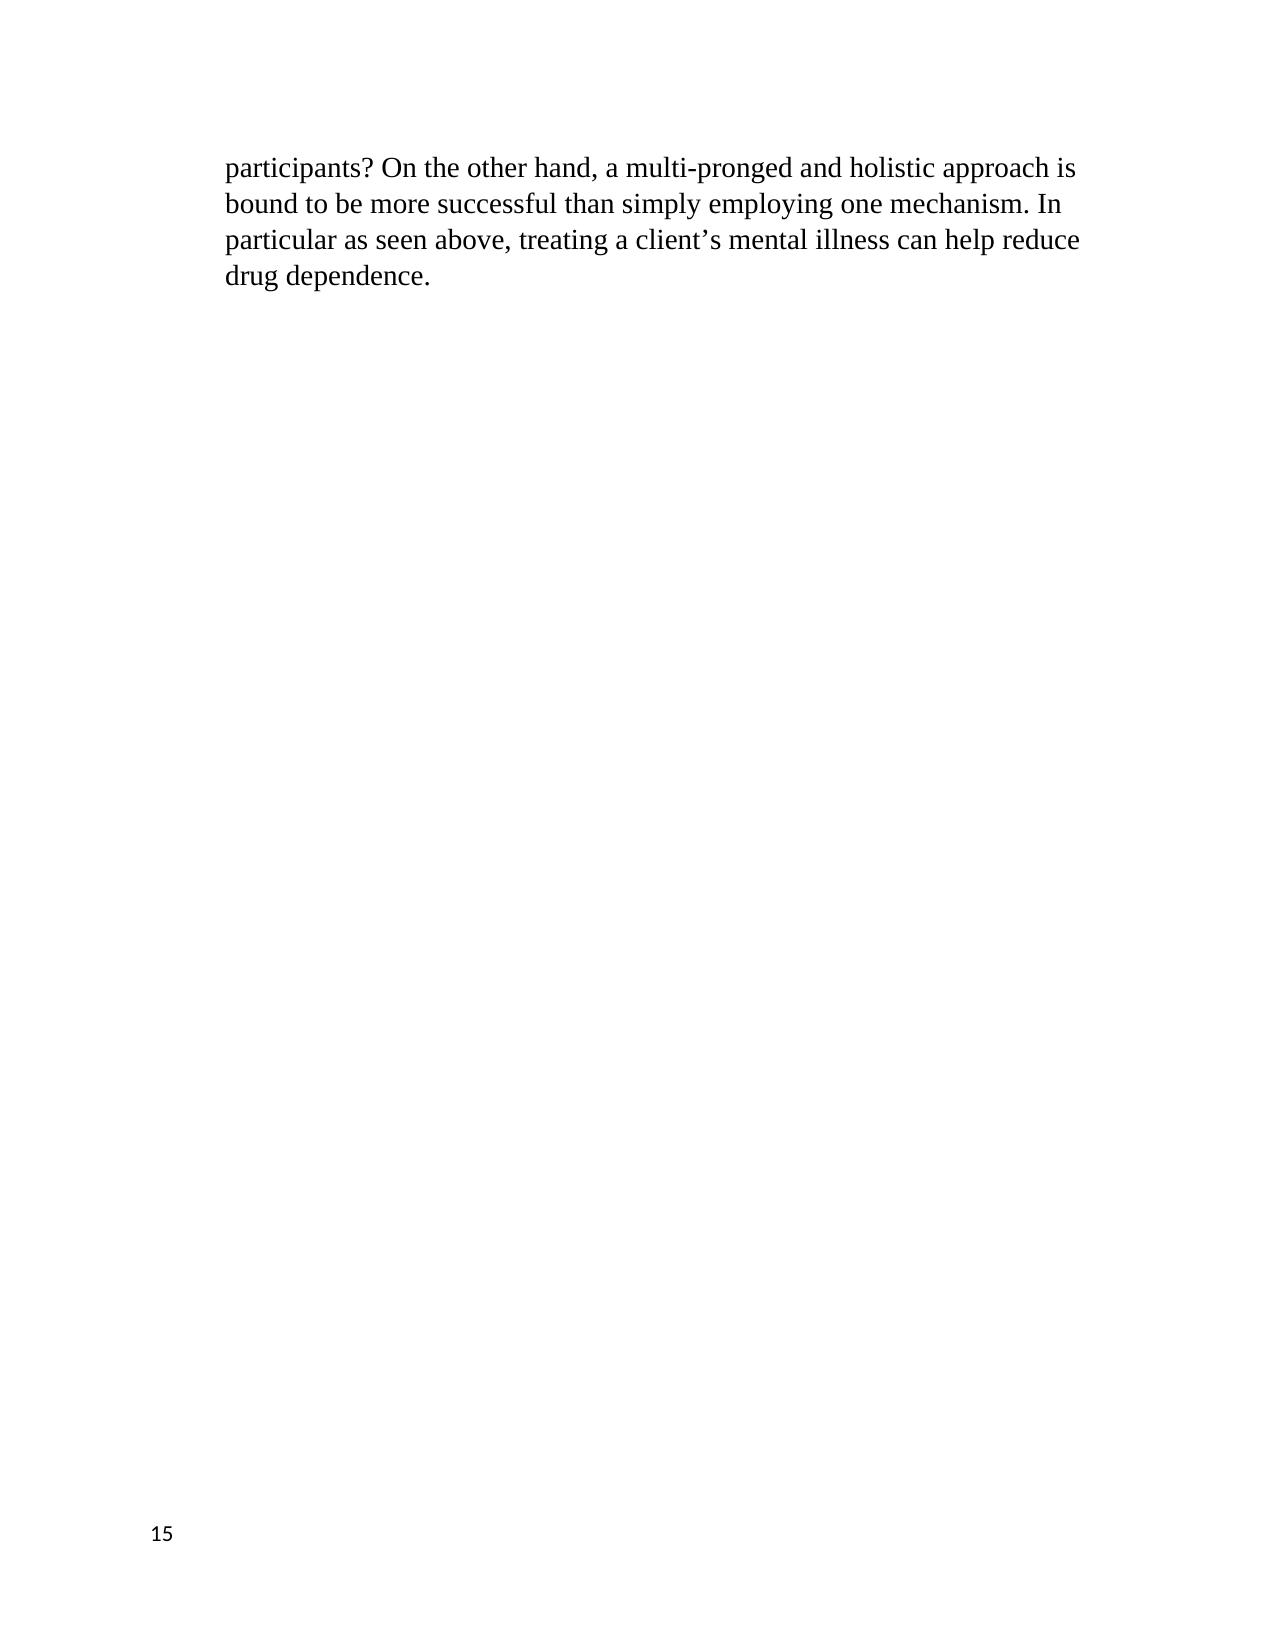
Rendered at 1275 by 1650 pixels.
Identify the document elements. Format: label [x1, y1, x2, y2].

list [187, 150, 1125, 292]
